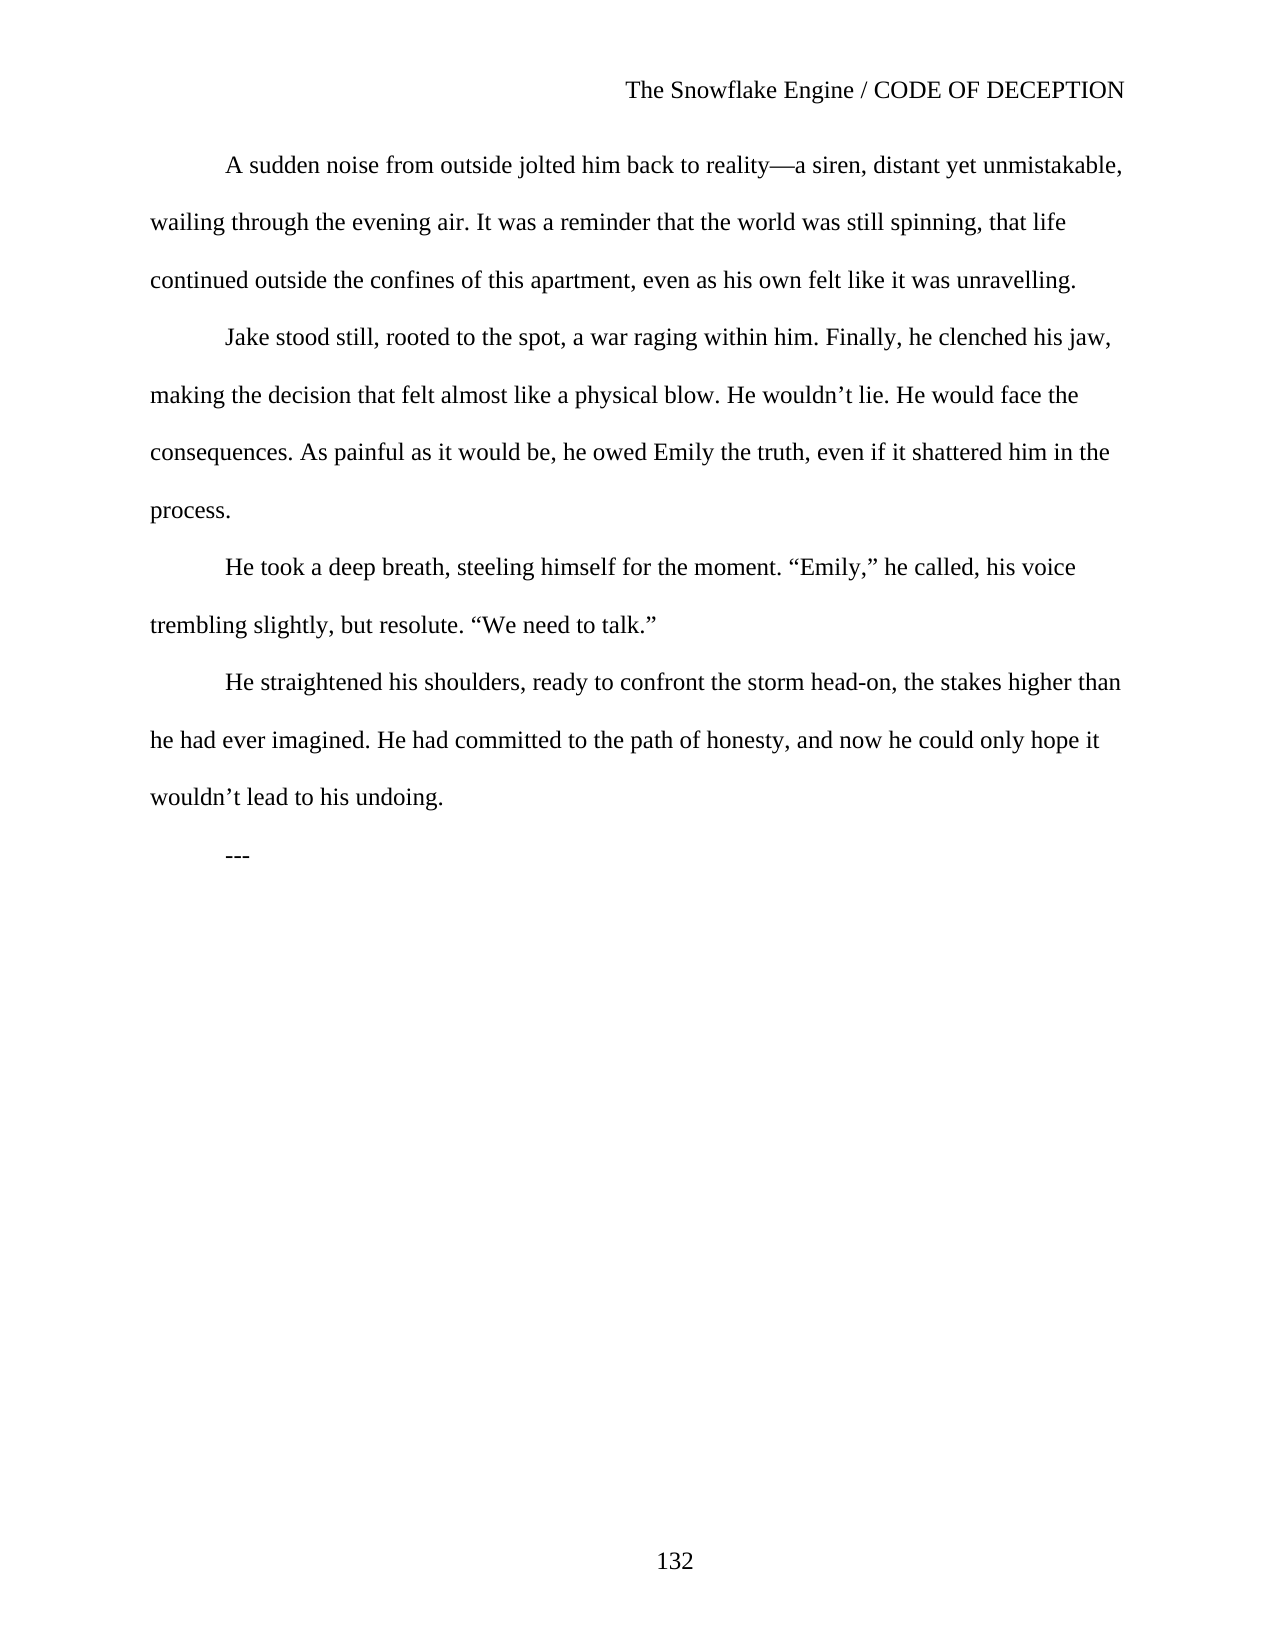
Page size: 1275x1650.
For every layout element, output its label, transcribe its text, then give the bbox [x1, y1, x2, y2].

text He took a deep breath, steeling himself for the moment. “Emily,” he called, his voice trembling slightly, but resolute. “We need to talk.” [150, 552, 1125, 639]
text He straightened his shoulders, ready to confront the storm head-on, the stakes higher than he had ever imagined. He had committed to the path of honesty, and now he could only hope it wouldn’t lead to his undoing. [150, 667, 1125, 811]
text A sudden noise from outside jolted him back to reality—a siren, distant yet unmistakable, wailing through the evening air. It was a reminder that the world was still spinning, that life continued outside the confines of this apartment, even as his own felt like it was unravelling. [150, 150, 1125, 294]
text --- [150, 840, 1125, 869]
text Jake stood still, rooted to the spot, a war raging within him. Finally, he clenched his jaw, making the decision that felt almost like a physical blow. He wouldn’t lie. He would face the consequences. As painful as it would be, he owed Emily the truth, even if it shattered him in the process. [150, 322, 1125, 524]
